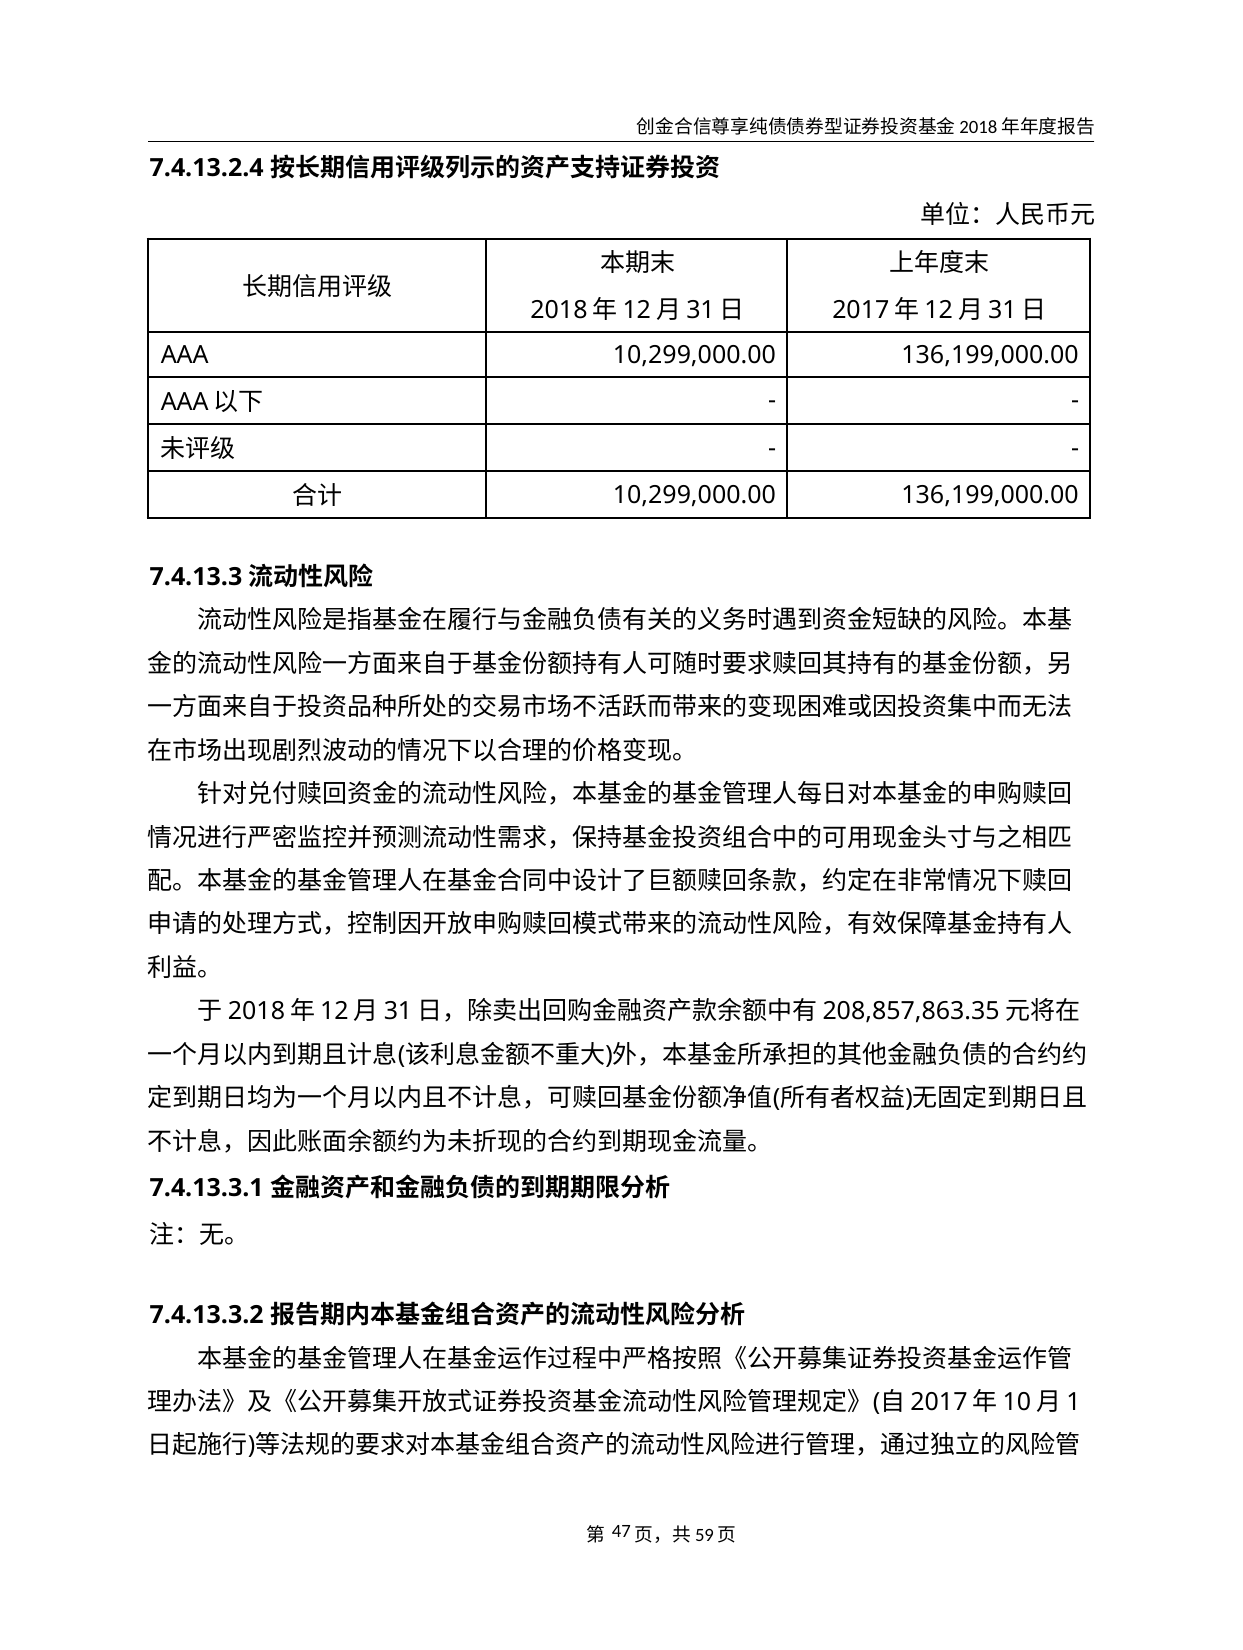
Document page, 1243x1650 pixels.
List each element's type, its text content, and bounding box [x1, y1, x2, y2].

table_cell 10,299,000.00 [487, 472, 786, 517]
text 于2018年12月31日，除卖出回购金融资产款余额中有208,857,863.35元将在一个月以内到期且计息(该利息金额不重大)外，本基金所承担的其他金融负债的合约约定到期日均为一个月以内且不计息，可赎回基金份额净值(所有者权益)无固定到期日且不计息，因此账面余额约为未折现的合约到期现金流量。 [148, 991, 1094, 1157]
table_cell 136,199,000.00 [788, 472, 1089, 517]
table_cell - [788, 425, 1089, 470]
table_cell - [487, 378, 786, 423]
table_cell - [788, 378, 1089, 423]
table_cell 合计 [149, 472, 485, 517]
text 7.4.13.3.2 报告期内本基金组合资产的流动性风险分析 [149, 1294, 1094, 1331]
text 7.4.13.3.1 金融资产和金融负债的到期期限分析 [149, 1168, 1094, 1204]
table_header 长期信用评级 [149, 240, 485, 331]
table_cell AAA以下 [149, 378, 485, 423]
text 注：无。 [149, 1214, 1094, 1250]
table_cell - [487, 425, 786, 470]
text 7.4.13.3 流动性风险 [149, 556, 1094, 593]
text 单位：人民币元 [149, 194, 1094, 230]
table_cell 未评级 [149, 425, 485, 470]
text 7.4.13.2.4 按长期信用评级列示的资产支持证券投资 [149, 148, 1094, 184]
table_cell 136,199,000.00 [788, 333, 1089, 376]
text 流动性风险是指基金在履行与金融负债有关的义务时遇到资金短缺的风险。本基金的流动性风险一方面来自于基金份额持有人可随时要求赎回其持有的基金份额，另一方面来自于投资品种所处的交易市场不活跃而带来的变现困难或因投资集中而无法在市场出现剧烈波动的情况下以合理的价格变现。 [148, 600, 1094, 766]
table_header 本期末 2018年12月31日 [487, 240, 786, 331]
table_cell 10,299,000.00 [487, 333, 786, 376]
table_header 上年度末 2017年12月31日 [788, 240, 1089, 331]
table_cell AAA [149, 333, 485, 376]
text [148, 1338, 1094, 1461]
text 针对兑付赎回资金的流动性风险，本基金的基金管理人每日对本基金的申购赎回情况进行严密监控并预测流动性需求，保持基金投资组合中的可用现金头寸与之相匹配。本基金的基金管理人在基金合同中设计了巨额赎回条款，约定在非常情况下赎回申请的处理方式，控制因开放申购赎回模式带来的流动性风险，有效保障基金持有人利益。 [148, 774, 1094, 984]
